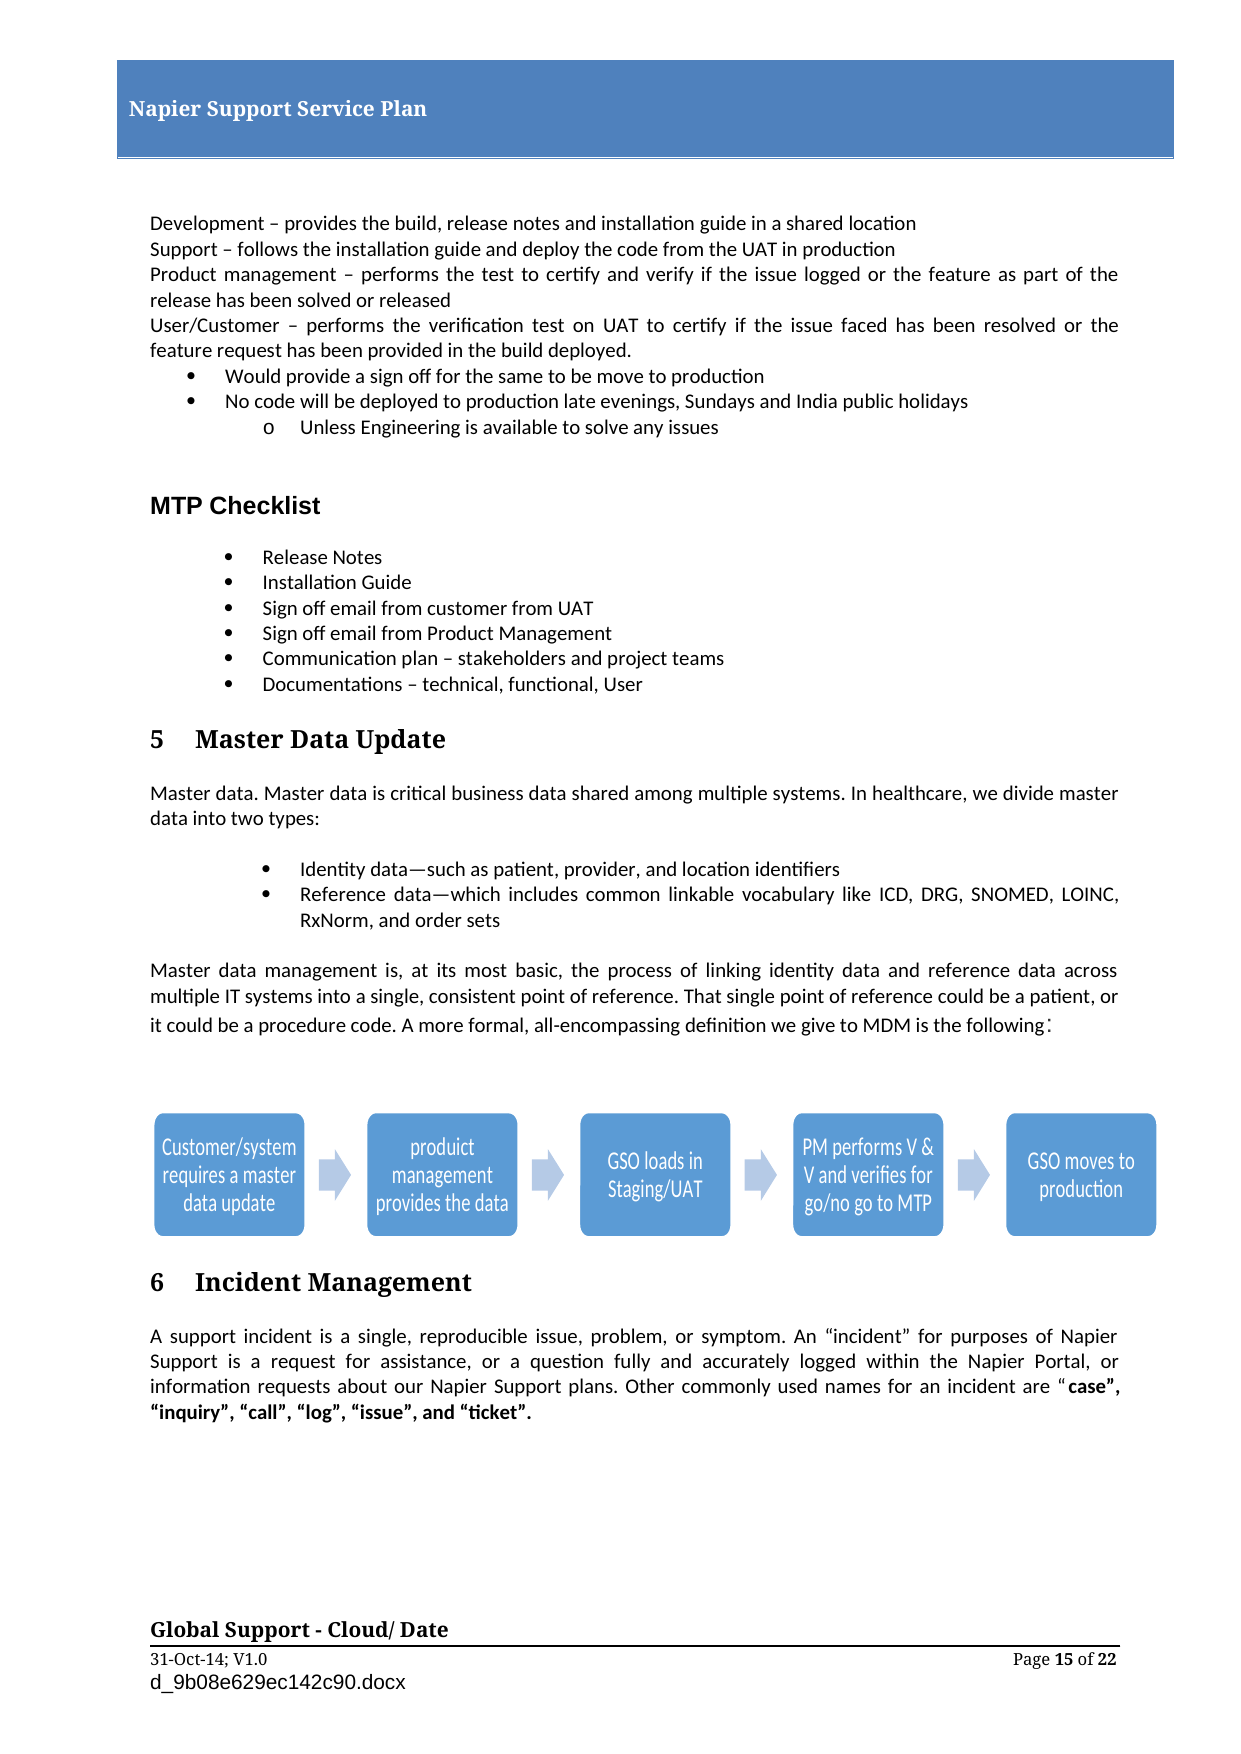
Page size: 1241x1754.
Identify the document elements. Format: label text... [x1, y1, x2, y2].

list No code will be deployed to production late evenings, Sundays and India public holidays [187, 388, 1120, 414]
list Installation Guide [225, 569, 1120, 595]
text User/Customer – performs the verification test on UAT to certify if the issue faced has been resolved or the feature request has been provided in the build deployed. [150, 312, 1120, 363]
list Unless Engineering is available to solve any issues [262, 414, 1120, 440]
list Sign off email from Product Management [225, 620, 1120, 646]
list Identity data—such as patient, provider, and location identifiers [262, 856, 1120, 881]
subtitle Master Data Update [150, 722, 1120, 756]
text Development – provides the build, release notes and installation guide in a shared location [150, 211, 1120, 236]
subtitle Incident Management [150, 1265, 1120, 1299]
text Master data. Master data is critical business data shared among multiple systems. In healthcare, we divide master data into two types: [150, 780, 1120, 831]
list Documentations – technical, functional, User [225, 671, 1120, 696]
list Would provide a sign off for the same to be move to production [187, 363, 1120, 388]
list Communication plan – stakeholders and project teams [225, 646, 1120, 671]
list Sign off email from customer from UAT [225, 595, 1120, 620]
list Release Notes [225, 544, 1120, 569]
text Master data management is, at its most basic, the process of linking identity data and reference data across multiple IT systems into a single, consistent point of reference. That single point of reference could be a patient, or it could be a procedure code. A more formal, all-encompassing definition we give to MDM is the following: [150, 958, 1120, 1037]
list Reference data—which includes common linkable vocabulary like ICD, DRG, SNOMED, LOINC, RxNorm, and order sets [262, 881, 1120, 932]
text A support incident is a single, reproducible issue, problem, or symptom. An “incident” for purposes of Napier Support is a request for assistance, or a question fully and accurately logged within the Napier Portal, or information requests about our Napier Support plans. Other commonly used names for an incident are “case”, “inquiry”, “call”, “log”, “issue”, and “ticket”. [150, 1323, 1120, 1424]
text Support – follows the installation guide and deploy the code from the UAT in production [150, 236, 1120, 261]
text Product management – performs the test to certify and verify if the issue logged or the feature as part of the release has been solved or released [150, 261, 1120, 312]
text MTP Checklist [150, 491, 1120, 520]
